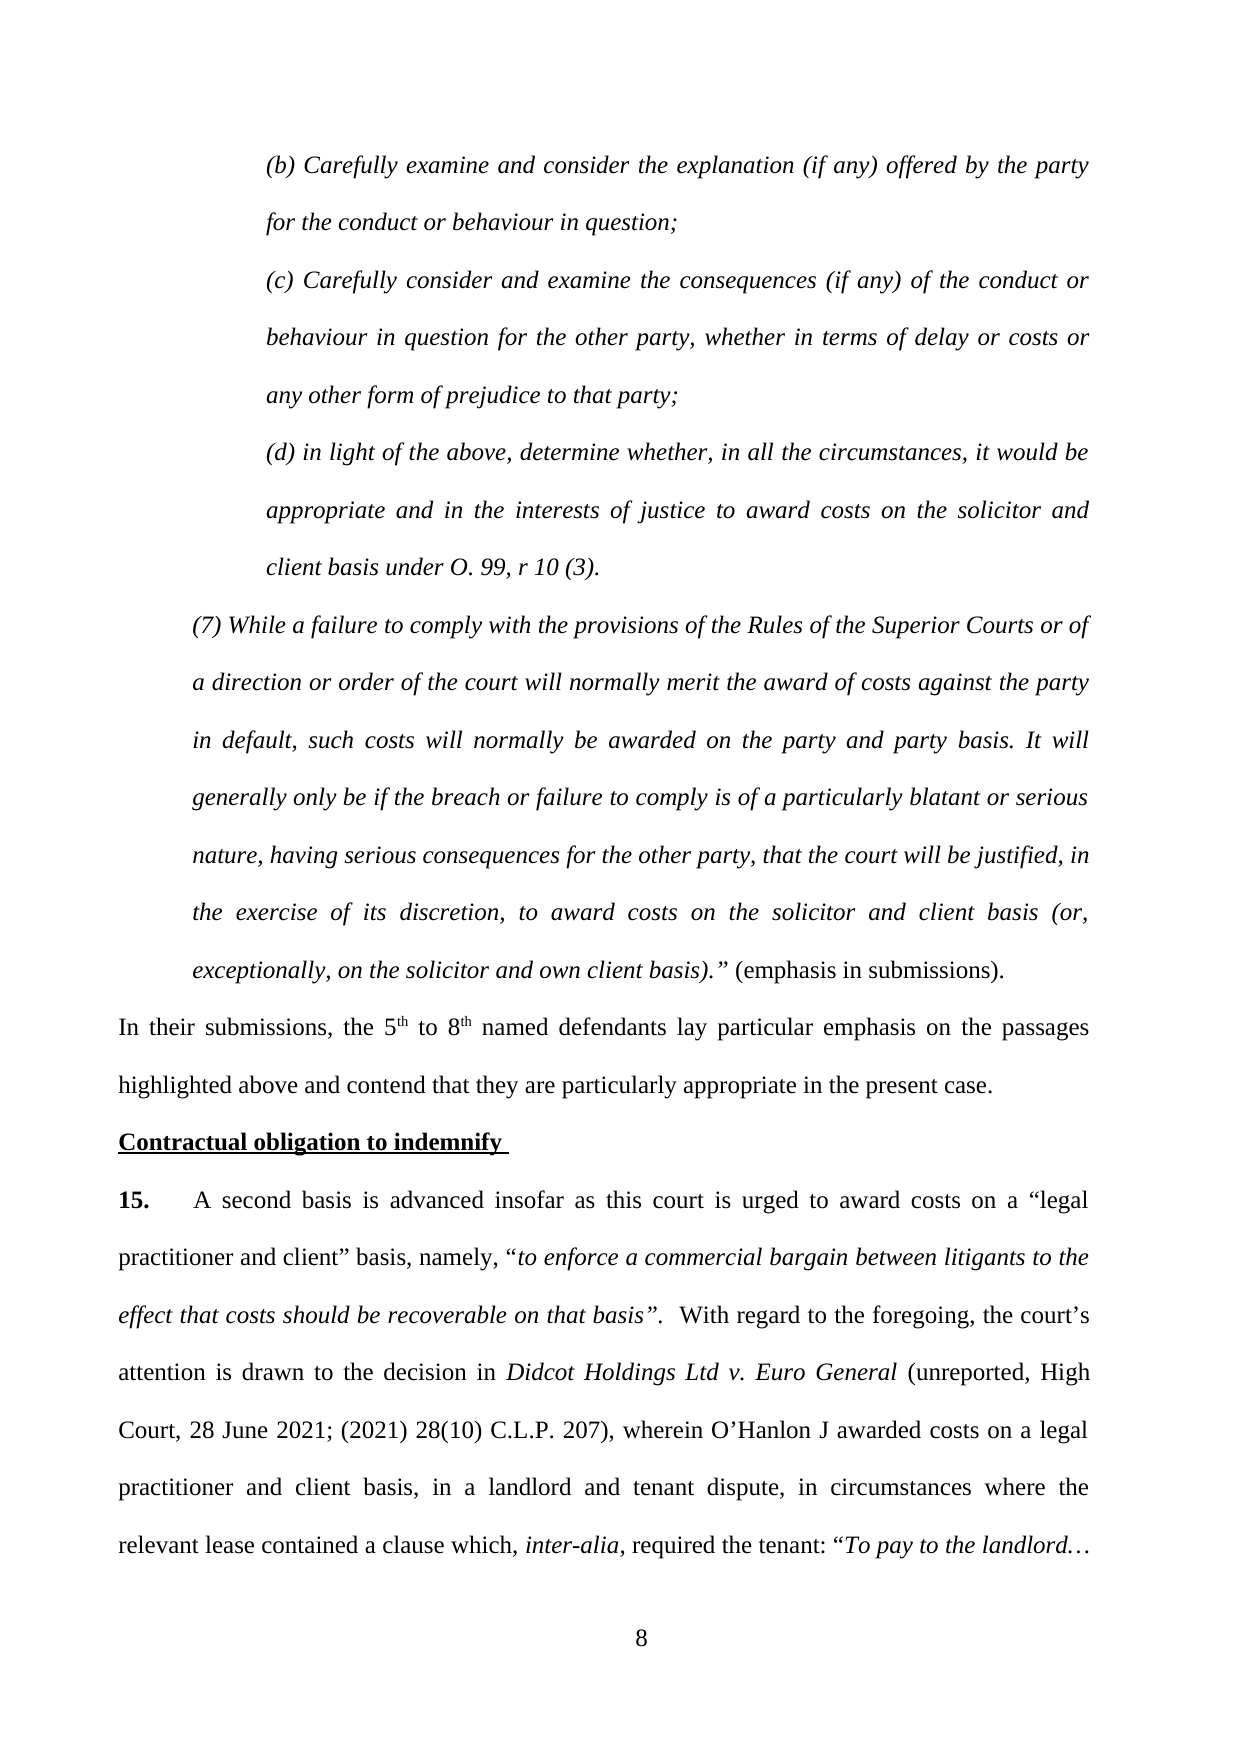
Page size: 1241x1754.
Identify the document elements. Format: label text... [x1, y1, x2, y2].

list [118, 1185, 1090, 1559]
text (b) Carefully examine and consider the explanation (if any) offered by the party for the conduct or behaviour in question; [266, 150, 1090, 236]
text Contractual obligation to indemnify [118, 1127, 1090, 1156]
text (c) Carefully consider and examine the consequences (if any) of the conduct or behaviour in question for the other party, whether in terms of delay or costs or any other form of prejudice to that party; [266, 265, 1090, 409]
text (7) While a failure to comply with the provisions of the Rules of the Superior Courts or of a direction or order of the court will normally merit the award of costs against the party in default, such costs will normally be awarded on the party and party basis. It will generally only be if the breach or failure to comply is of a particularly blatant or serious nature, having serious consequences for the other party, that the court will be justified, in the exercise of its discretion, to award costs on the solicitor and client basis (or, exceptionally, on the solicitor and own client basis).” (emphasis in submissions). [192, 610, 1090, 984]
text (d) in light of the above, determine whether, in all the circumstances, it would be appropriate and in the interests of justice to award costs on the solicitor and client basis under O. 99, r 10 (3). [266, 437, 1090, 581]
text In their submissions, the 5th to 8th named defendants lay particular emphasis on the passages highlighted above and contend that they are particularly appropriate in the present case. [118, 1012, 1090, 1099]
